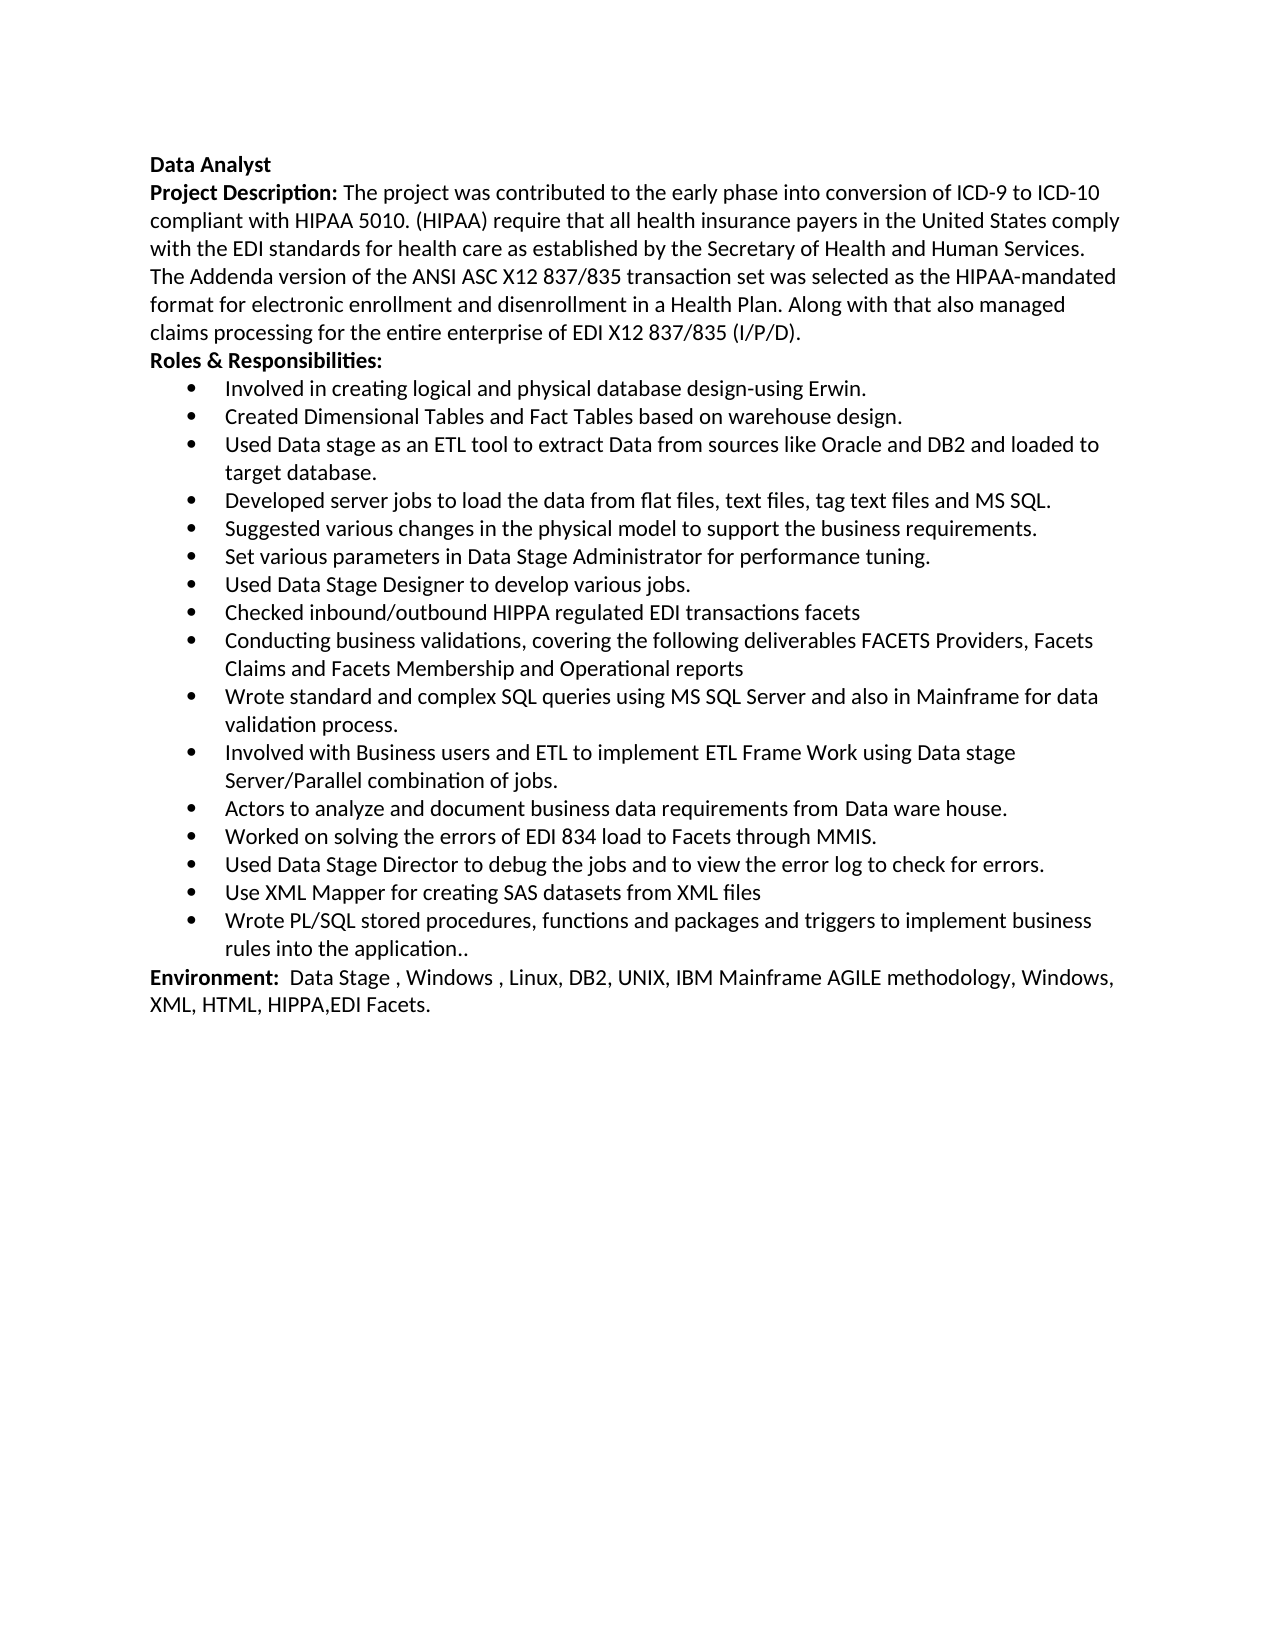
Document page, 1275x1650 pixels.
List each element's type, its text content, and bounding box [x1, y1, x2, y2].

list Involved in creating logical and physical database design-using Erwin. [187, 374, 1125, 402]
list Worked on solving the errors of EDI 834 load to Facets through MMIS. [187, 822, 1125, 851]
list Used Data stage as an ETL tool to extract Data from sources like Oracle and DB2 and loaded to target database. [187, 430, 1125, 486]
list Checked inbound/outbound HIPPA regulated EDI transactions facets [187, 598, 1125, 626]
text Data Analyst [150, 150, 1125, 178]
text Environment: Data Stage , Windows , Linux, DB2, UNIX, IBM Mainframe AGILE methodology, Windows, XML, HTML, HIPPA,EDI Facets. [150, 963, 1125, 1019]
list Developed server jobs to load the data from flat files, text files, tag text files and MS SQL. [187, 486, 1125, 514]
text Project Description: The project was contributed to the early phase into conversion of ICD-9 to ICD-10 compliant with HIPAA 5010. (HIPAA) require that all health insurance payers in the United States comply with the EDI standards for health care as established by the Secretary of Health and Human Services. The Addenda version of the ANSI ASC X12 837/835 transaction set was selected as the HIPAA-mandated format for electronic enrollment and disenrollment in a Health Plan. Along with that also managed claims processing for the entire enterprise of EDI X12 837/835 (I/P/D). [150, 178, 1125, 346]
text Roles & Responsibilities: [150, 346, 1125, 374]
list Wrote PL/SQL stored procedures, functions and packages and triggers to implement business rules into the application.. [187, 907, 1125, 963]
list Involved with Business users and ETL to implement ETL Frame Work using Data stage Server/Parallel combination of jobs. [187, 738, 1125, 794]
list Conducting business validations, covering the following deliverables FACETS Providers, Facets Claims and Facets Membership and Operational reports [187, 626, 1125, 682]
list Used Data Stage Designer to develop various jobs. [187, 570, 1125, 598]
list Set various parameters in Data Stage Administrator for performance tuning. [187, 542, 1125, 570]
list Suggested various changes in the physical model to support the business requirements. [187, 514, 1125, 542]
list Wrote standard and complex SQL queries using MS SQL Server and also in Mainframe for data validation process. [187, 682, 1125, 738]
list Use XML Mapper for creating SAS datasets from XML files [187, 878, 1125, 907]
list Actors to analyze and document business data requirements from Data ware house. [187, 794, 1125, 822]
list Used Data Stage Director to debug the jobs and to view the error log to check for errors. [187, 851, 1125, 878]
list Created Dimensional Tables and Fact Tables based on warehouse design. [187, 402, 1125, 430]
